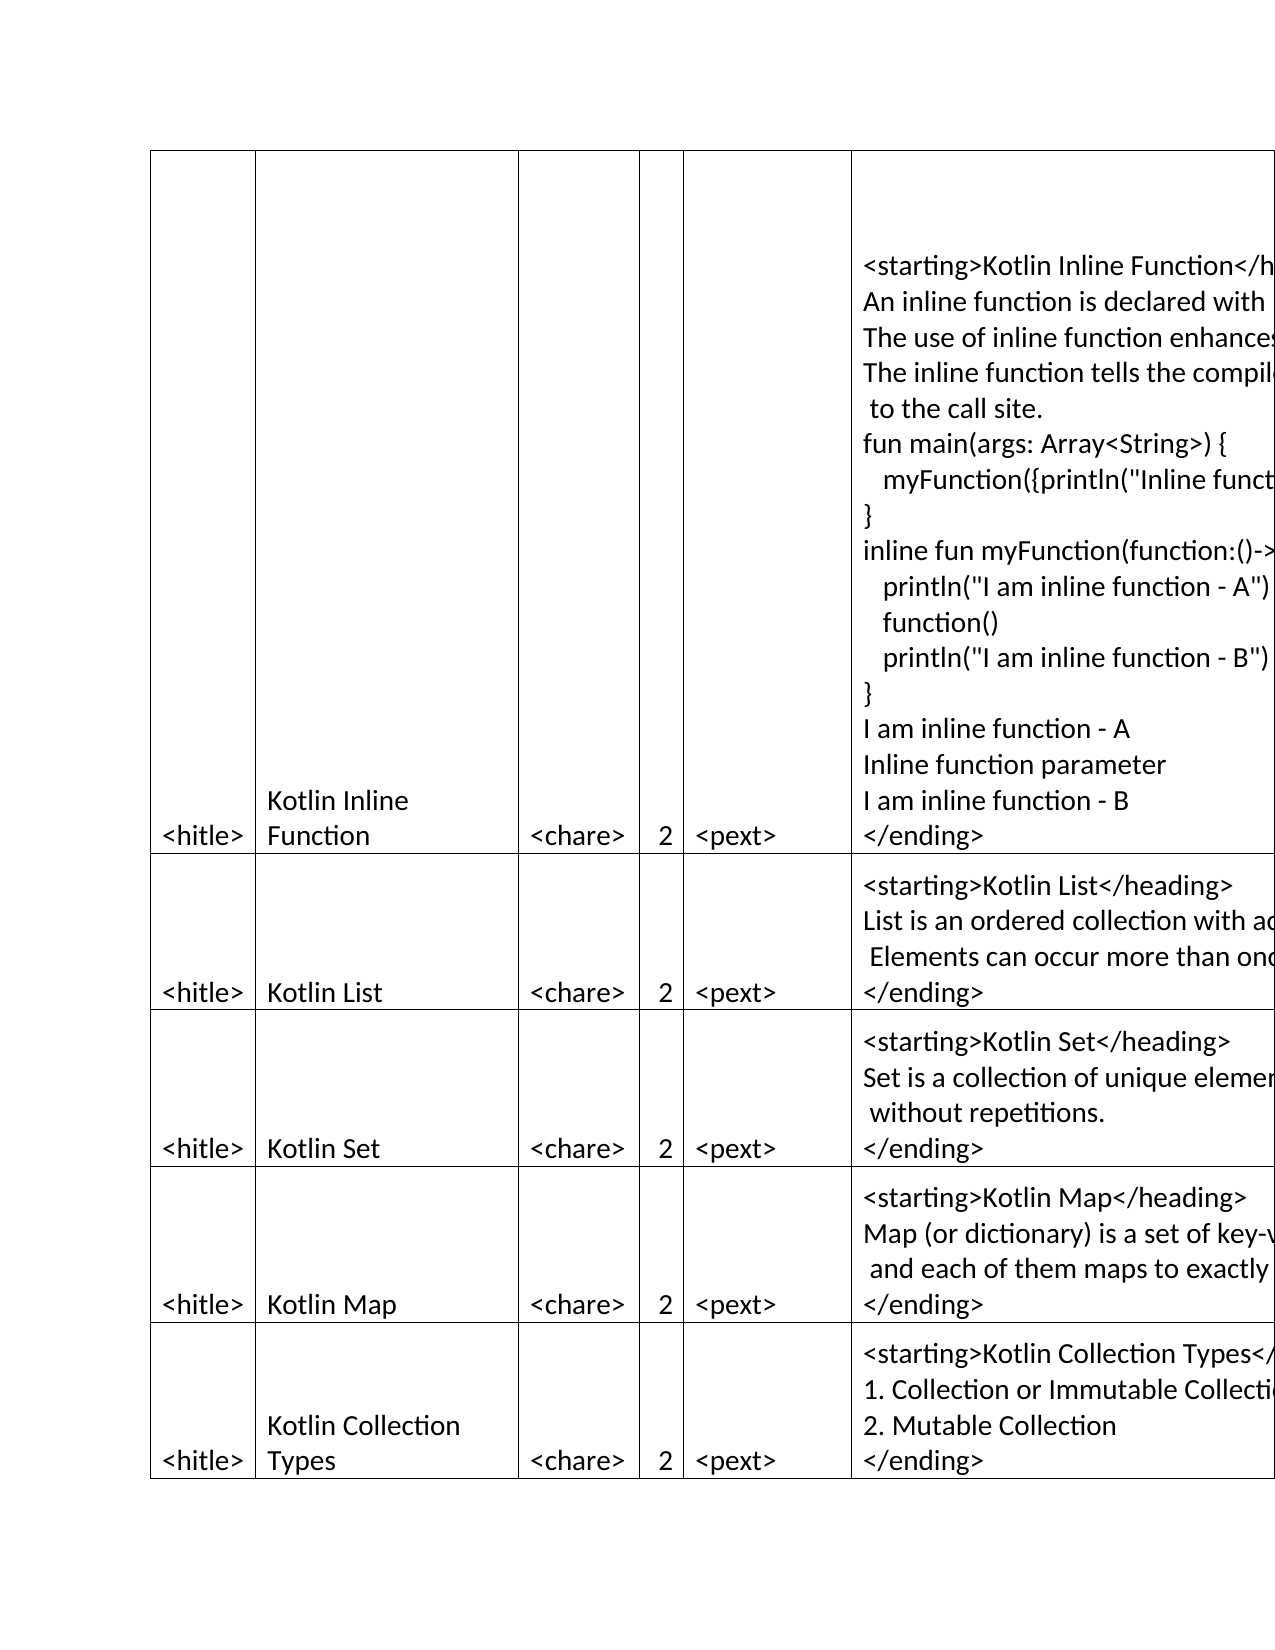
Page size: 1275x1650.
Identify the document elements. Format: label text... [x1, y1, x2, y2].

table_cell <pext> [684, 1323, 851, 1478]
table_cell 2 [640, 854, 683, 1009]
table_cell <chare> [519, 1167, 639, 1322]
table_cell <pext> [684, 1010, 851, 1166]
table_cell <chare> [519, 854, 639, 1009]
table_cell <chare> [519, 1323, 639, 1478]
table_cell 2 [640, 1010, 683, 1166]
table_cell <hitle> [151, 1323, 255, 1478]
table_cell <hitle> [151, 1167, 255, 1322]
table_cell Kotlin Map [256, 1167, 518, 1322]
table_cell Kotlin Set [256, 1010, 518, 1166]
table_cell Kotlin List [256, 854, 518, 1009]
table_cell Kotlin Collection Types [256, 1323, 518, 1478]
table_cell 2 [640, 1167, 683, 1322]
table_cell <hitle> [151, 854, 255, 1009]
table_cell <pext> [684, 151, 851, 853]
table_cell <hitle> [151, 151, 255, 853]
table_cell 2 [640, 1323, 683, 1478]
table_cell <pext> [684, 1167, 851, 1322]
table_cell <starting>Kotlin List</heading> List is an ordered collection with access to elements by indices. Elements can occur more than once in a list. </ending> [852, 854, 1274, 1009]
table_cell <starting>Kotlin Inline Function</heading> An inline function is declared with inline keyword. The use of inline function enhances the performance of higher order function. The inline function tells the compiler to copy parameters and functions to the call site. fun main(args: Array<String>) { myFunction({println("Inline function parameter")}) } inline fun myFunction(function:()-> Unit){ println("I am inline function - A") function() println("I am inline function - B") } I am inline function - A Inline function parameter I am inline function - B </ending> [852, 151, 1274, 853]
table_cell <starting>Kotlin Collection Types</heading> 1. Collection or Immutable Collection 2. Mutable Collection </ending> [852, 1323, 1274, 1478]
table_cell <hitle> [151, 1010, 255, 1166]
table_cell 2 [640, 151, 683, 853]
table_cell <chare> [519, 1010, 639, 1166]
table_cell <pext> [684, 854, 851, 1009]
table_cell Kotlin Inline Function [256, 151, 518, 853]
table_cell <starting>Kotlin Set</heading> Set is a collection of unique elements which means a group of objects without repetitions. </ending> [852, 1010, 1274, 1166]
table_cell <starting>Kotlin Map</heading> Map (or dictionary) is a set of key-value pairs. Keys are unique, and each of them maps to exactly one value. </ending> [852, 1167, 1274, 1322]
table_cell <chare> [519, 151, 639, 853]
